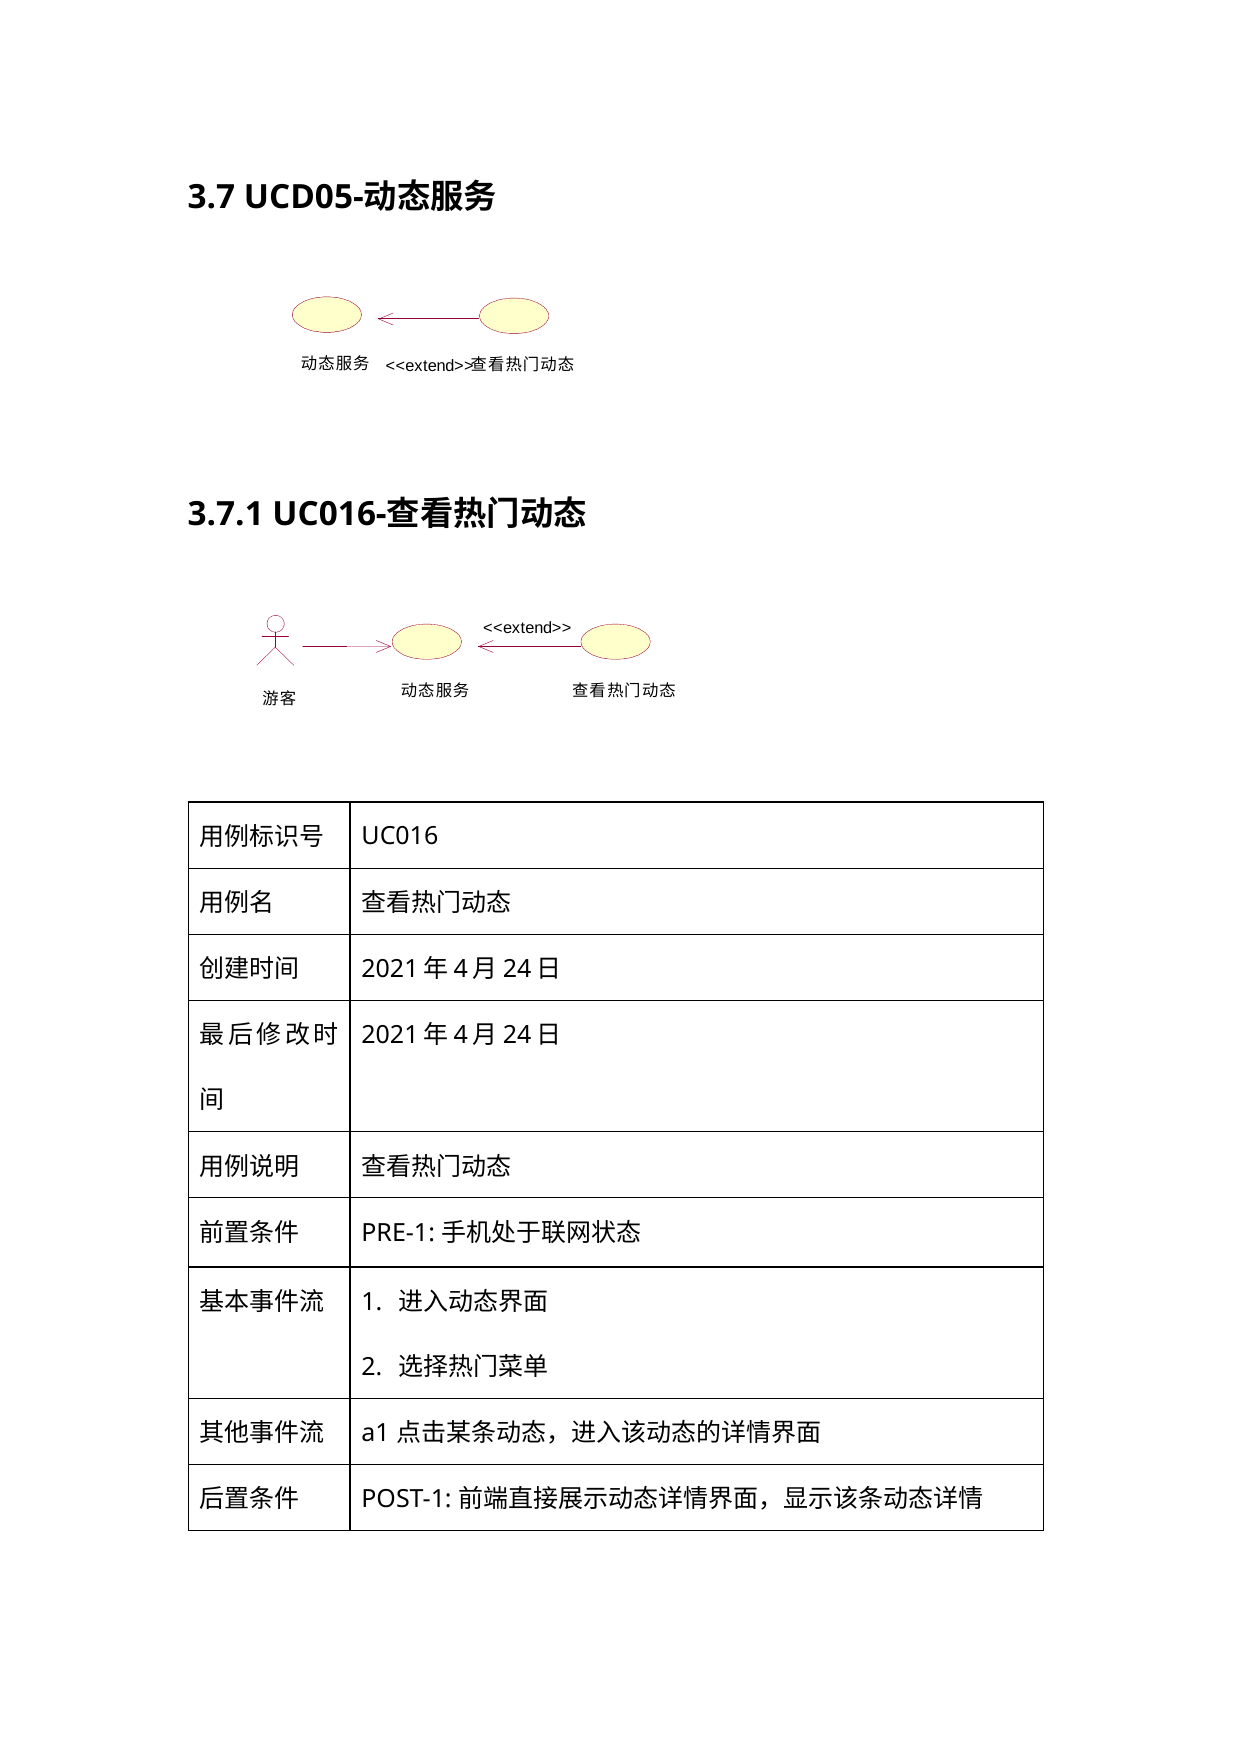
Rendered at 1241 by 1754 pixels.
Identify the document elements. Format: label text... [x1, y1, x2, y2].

table_cell 最后修改时间 [189, 1001, 349, 1131]
table_cell 查看热门动态 [351, 869, 1043, 933]
subtitle 3.7 UCD05-动态服务 [187, 162, 1053, 227]
table_cell 其他事件流 [189, 1399, 349, 1463]
table_cell 前置条件 [189, 1198, 349, 1266]
table_cell 用例说明 [189, 1132, 349, 1197]
table_cell 2021年4月24日 [351, 1001, 1043, 1131]
table_cell 进入动态界面 选择热门菜单 [351, 1268, 1043, 1397]
table_cell 后置条件 [189, 1465, 349, 1529]
table_header 用例标识号 [189, 803, 349, 867]
table_cell PRE-1: 手机处于联网状态 [351, 1198, 1043, 1266]
table_cell 创建时间 [189, 935, 349, 999]
table_cell POST-1: 前端直接展示动态详情界面，显示该条动态详情 [351, 1465, 1043, 1529]
subtitle 3.7.1 UC016-查看热门动态 [187, 479, 1053, 544]
table_cell 基本事件流 [189, 1268, 349, 1397]
table_header UC016 [351, 803, 1043, 867]
table_cell a1 点击某条动态，进入该动态的详情界面 [351, 1399, 1043, 1463]
table_cell 查看热门动态 [351, 1132, 1043, 1197]
table_cell 2021年4月24日 [351, 935, 1043, 999]
table_cell 用例名 [189, 869, 349, 933]
